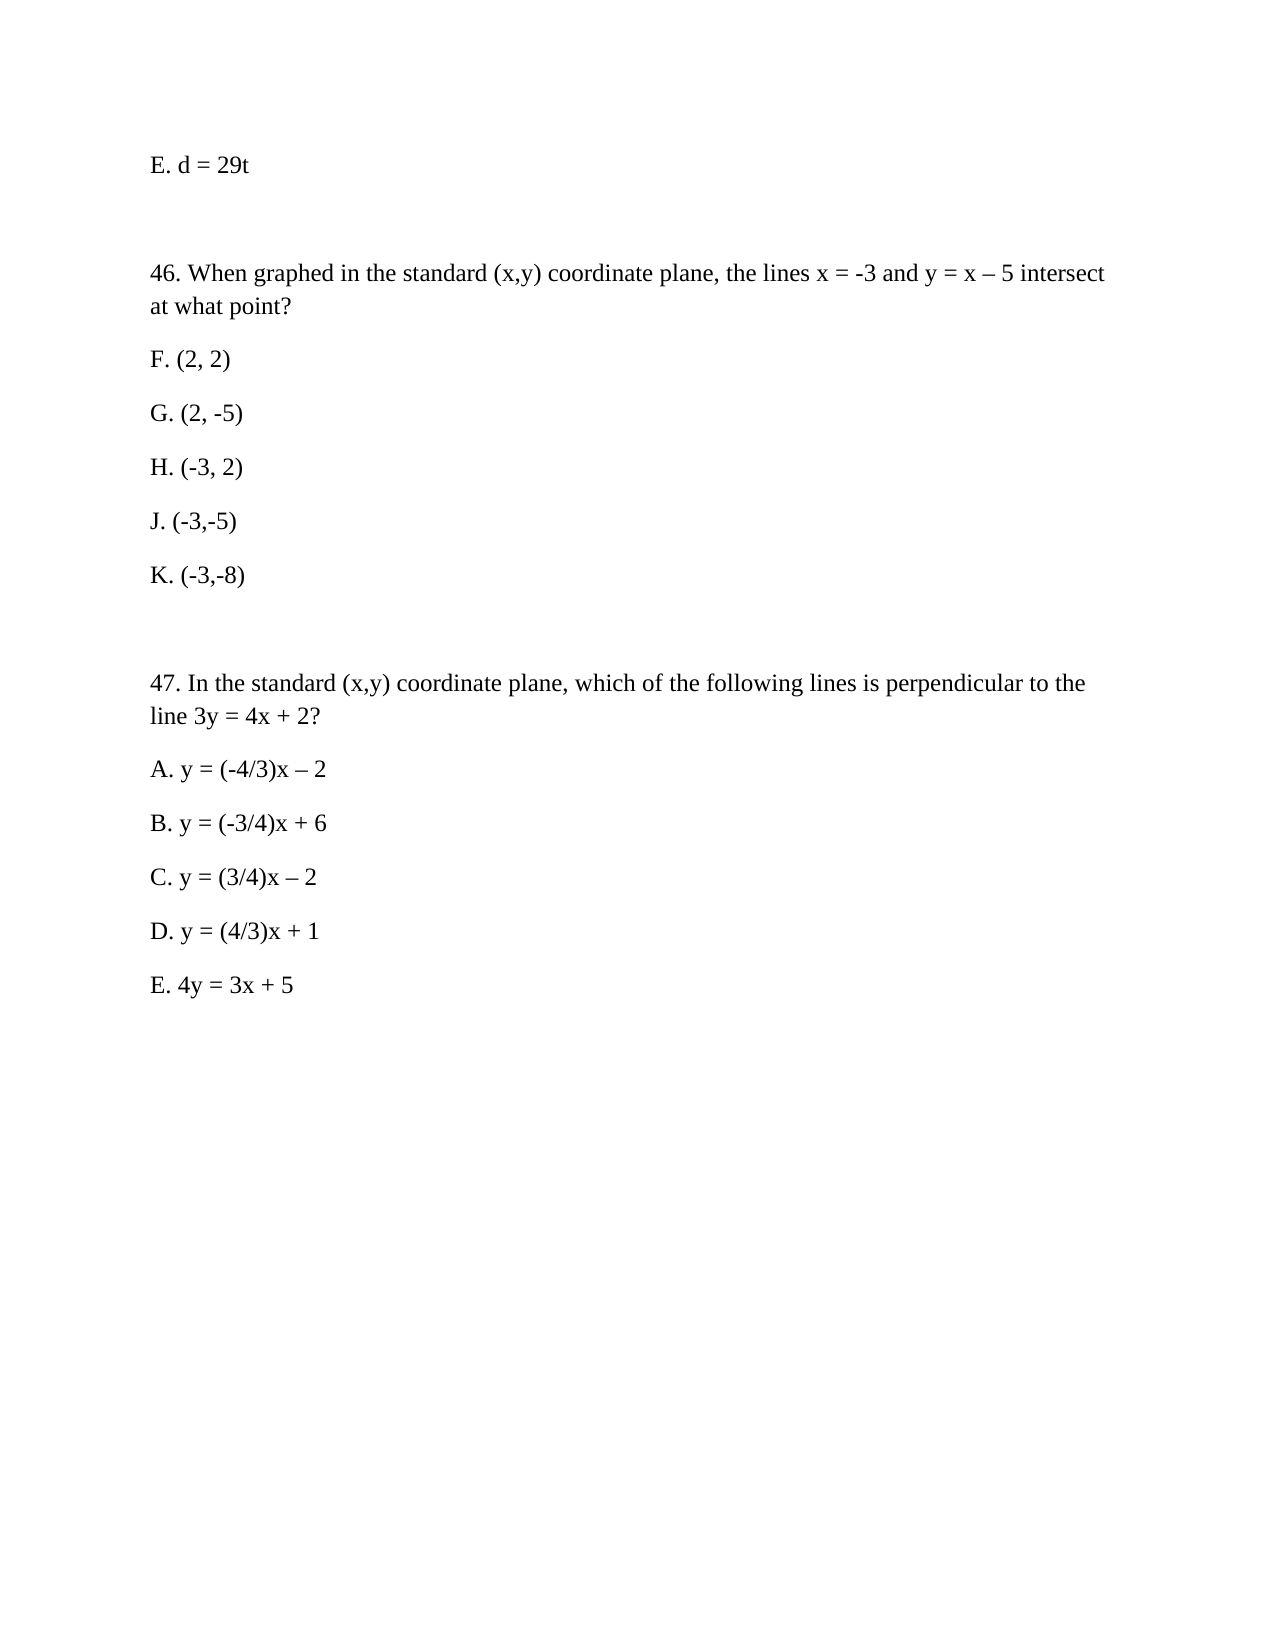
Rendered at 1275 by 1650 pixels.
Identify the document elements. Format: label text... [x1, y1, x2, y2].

text G. (2, -5) [150, 398, 1125, 427]
text H. (-3, 2) [150, 452, 1125, 481]
text F. (2, 2) [150, 344, 1125, 373]
text D. y = (4/3)x + 1 [150, 916, 1125, 945]
text C. y = (3/4)x – 2 [150, 862, 1125, 891]
text A. y = (-4/3)x – 2 [150, 754, 1125, 783]
text E. 4y = 3x + 5 [150, 970, 1125, 999]
text K. (-3,-8) [150, 560, 1125, 589]
text 46. When graphed in the standard (x,y) coordinate plane, the lines x = -3 and y = x – 5 intersect at what point? [150, 258, 1125, 319]
text J. (-3,-5) [150, 506, 1125, 535]
text 47. In the standard (x,y) coordinate plane, which of the following lines is perpendicular to the line 3y = 4x + 2? [150, 668, 1125, 729]
text B. y = (-3/4)x + 6 [150, 808, 1125, 837]
text E. d = 29t [150, 150, 1125, 179]
